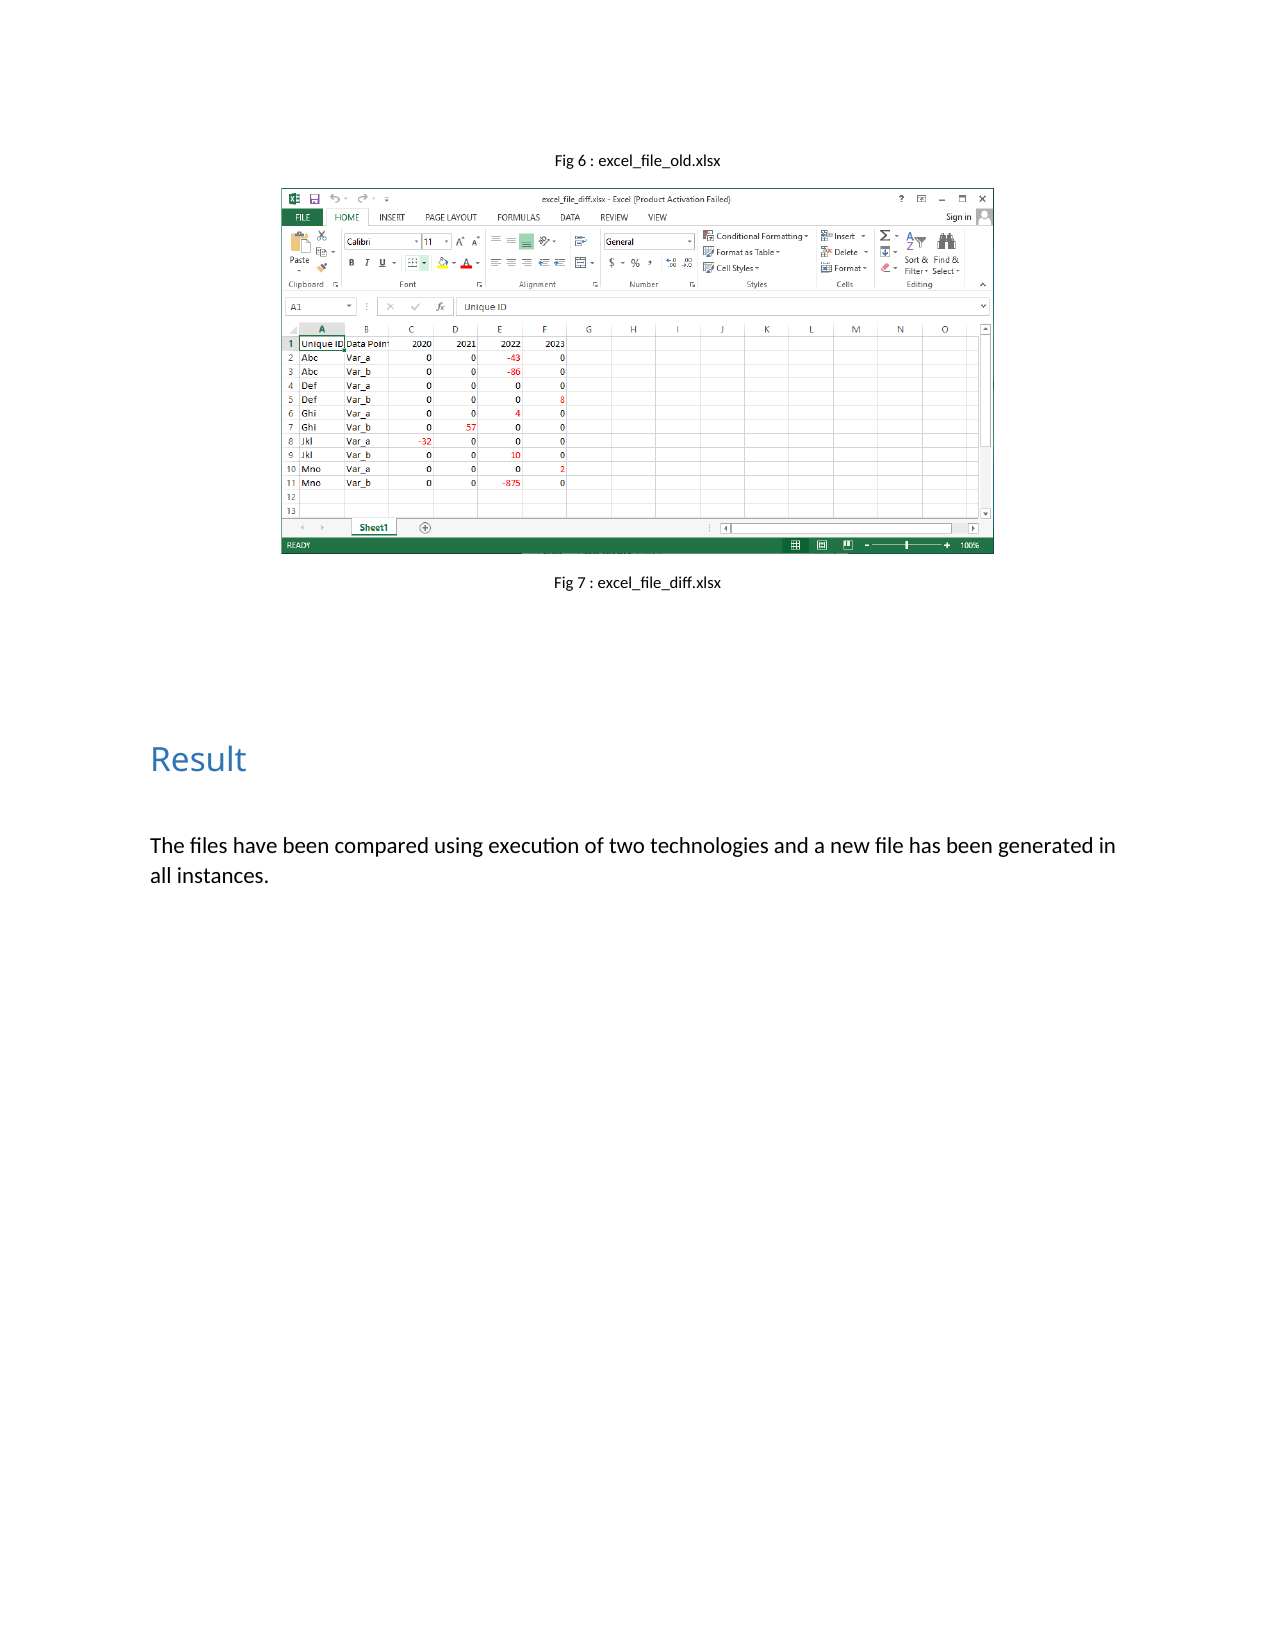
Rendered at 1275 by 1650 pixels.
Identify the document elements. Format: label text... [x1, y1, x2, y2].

text Fig 7 : excel_file_diff.xlsx [150, 573, 1125, 593]
picture [281, 188, 994, 554]
text The files have been compared using execution of two technologies and a new file has been generated in all instances. [150, 831, 1125, 889]
text Fig 6 : excel_file_old.xlsx [150, 150, 1125, 170]
subtitle Result [150, 735, 1125, 781]
